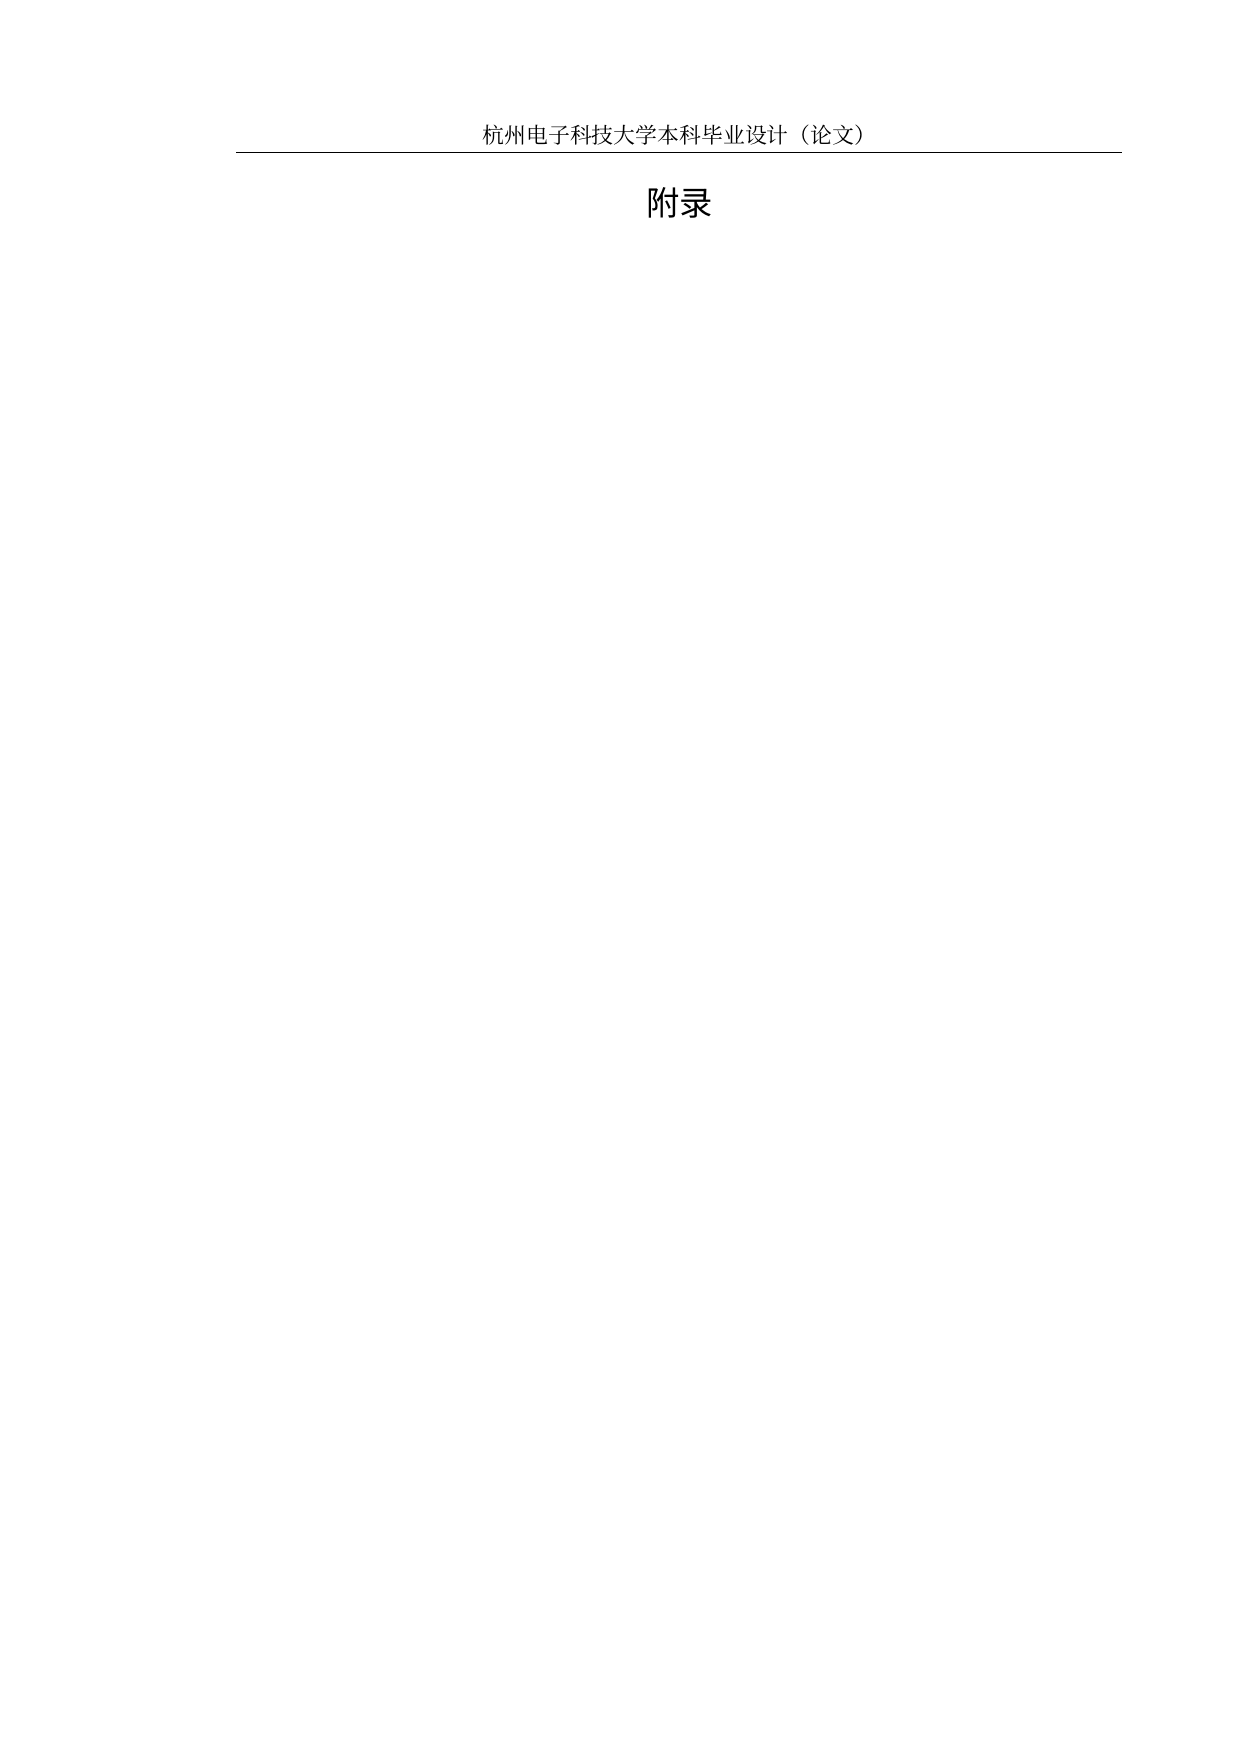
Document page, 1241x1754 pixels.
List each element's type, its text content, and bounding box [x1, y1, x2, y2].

text 附录 [236, 177, 1122, 225]
